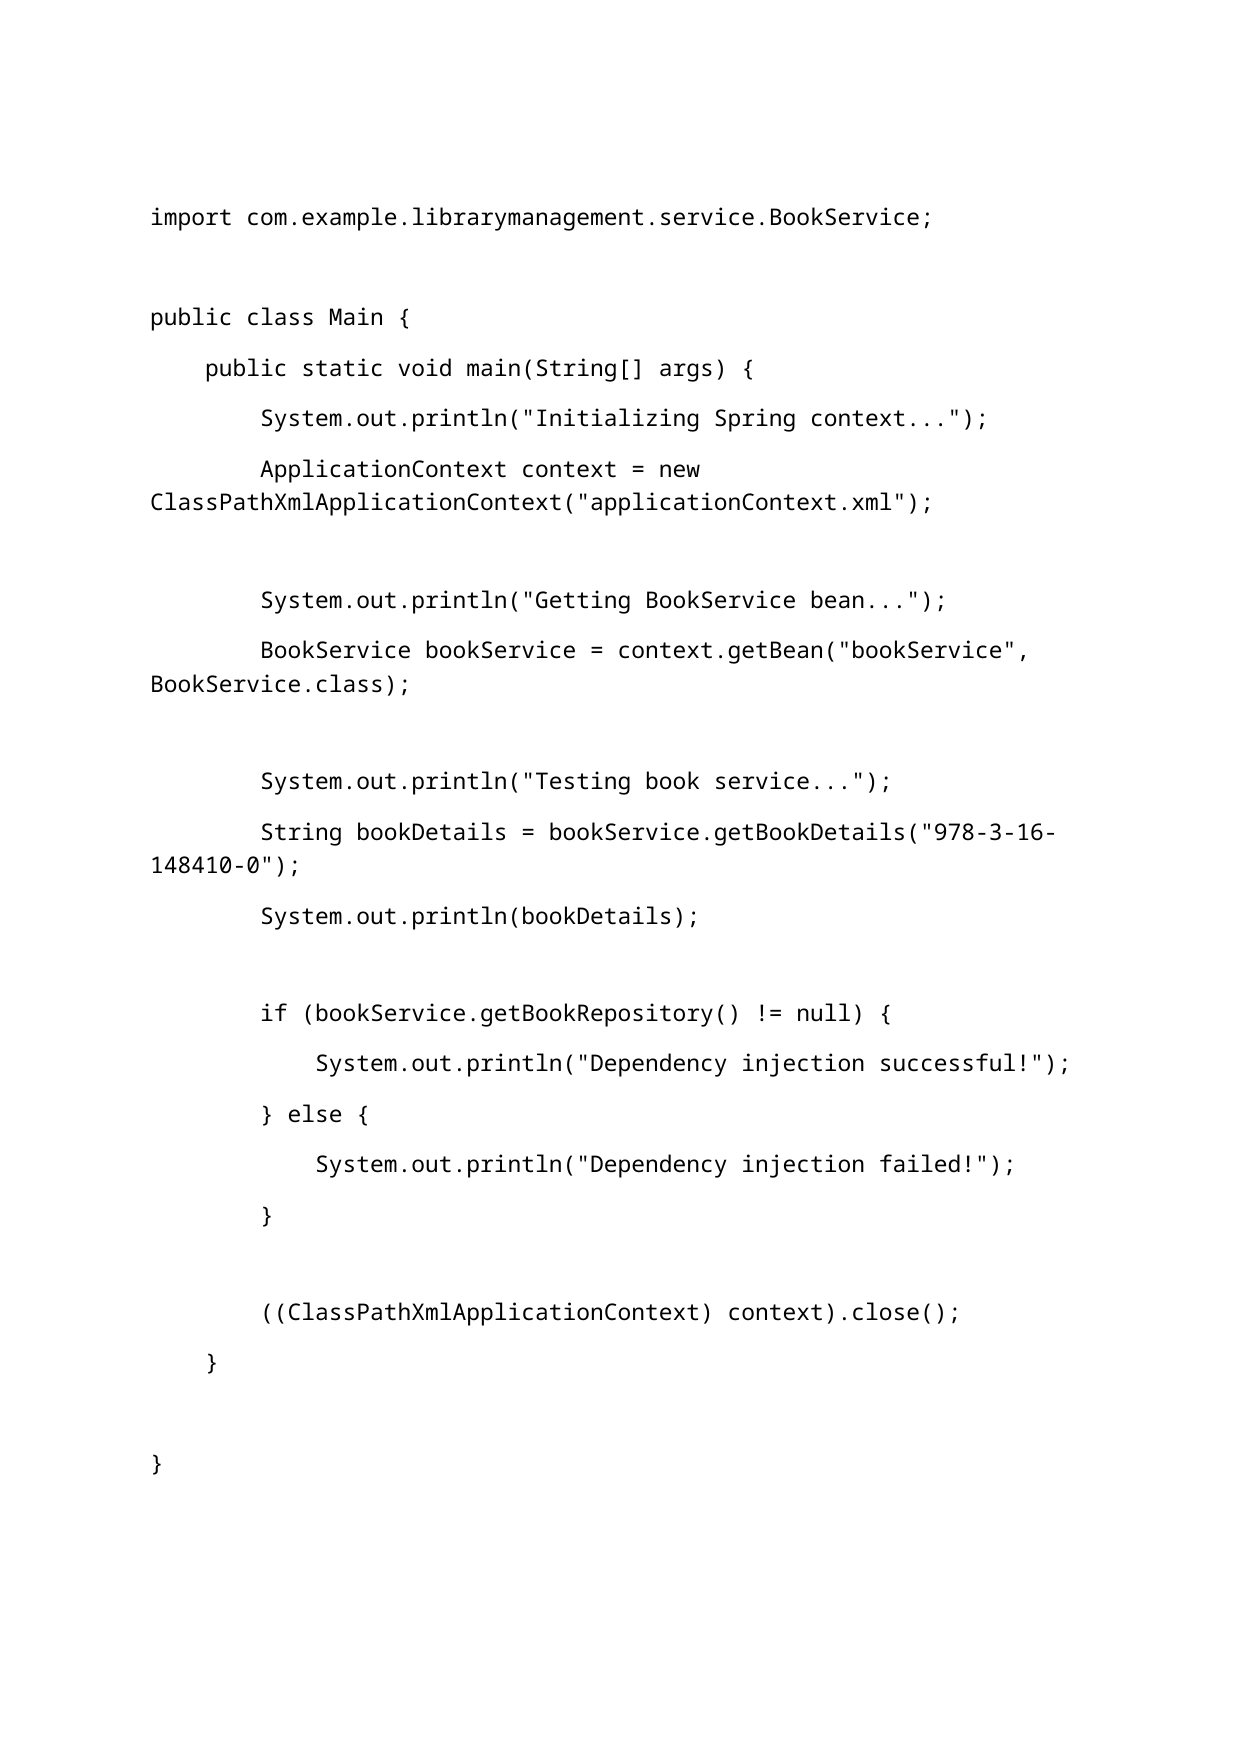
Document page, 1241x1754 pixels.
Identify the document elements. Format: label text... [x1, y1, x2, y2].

text } [150, 1447, 1090, 1478]
text } else { [150, 1098, 1090, 1129]
text BookService bookService = context.getBean("bookService", BookService.class); [150, 634, 1090, 699]
text public class Main { [150, 301, 1090, 332]
text System.out.println("Dependency injection failed!"); [150, 1148, 1090, 1179]
text ApplicationContext context = new ClassPathXmlApplicationContext("applicationContext.xml"); [150, 452, 1090, 517]
text ((ClassPathXmlApplicationContext) context).close(); [150, 1296, 1090, 1327]
text System.out.println("Initializing Spring context..."); [150, 402, 1090, 433]
text } [150, 1346, 1090, 1377]
text public static void main(String[] args) { [150, 352, 1090, 383]
text } [150, 1198, 1090, 1230]
text String bookDetails = bookService.getBookDetails("978-3-16-148410-0"); [150, 815, 1090, 880]
text if (bookService.getBookRepository() != null) { [150, 997, 1090, 1028]
text System.out.println("Testing book service..."); [150, 765, 1090, 796]
text System.out.println("Dependency injection successful!"); [150, 1047, 1090, 1078]
text System.out.println(bookDetails); [150, 899, 1090, 931]
text import com.example.librarymanagement.service.BookService; [150, 200, 1090, 232]
text System.out.println("Getting BookService bean..."); [150, 583, 1090, 615]
